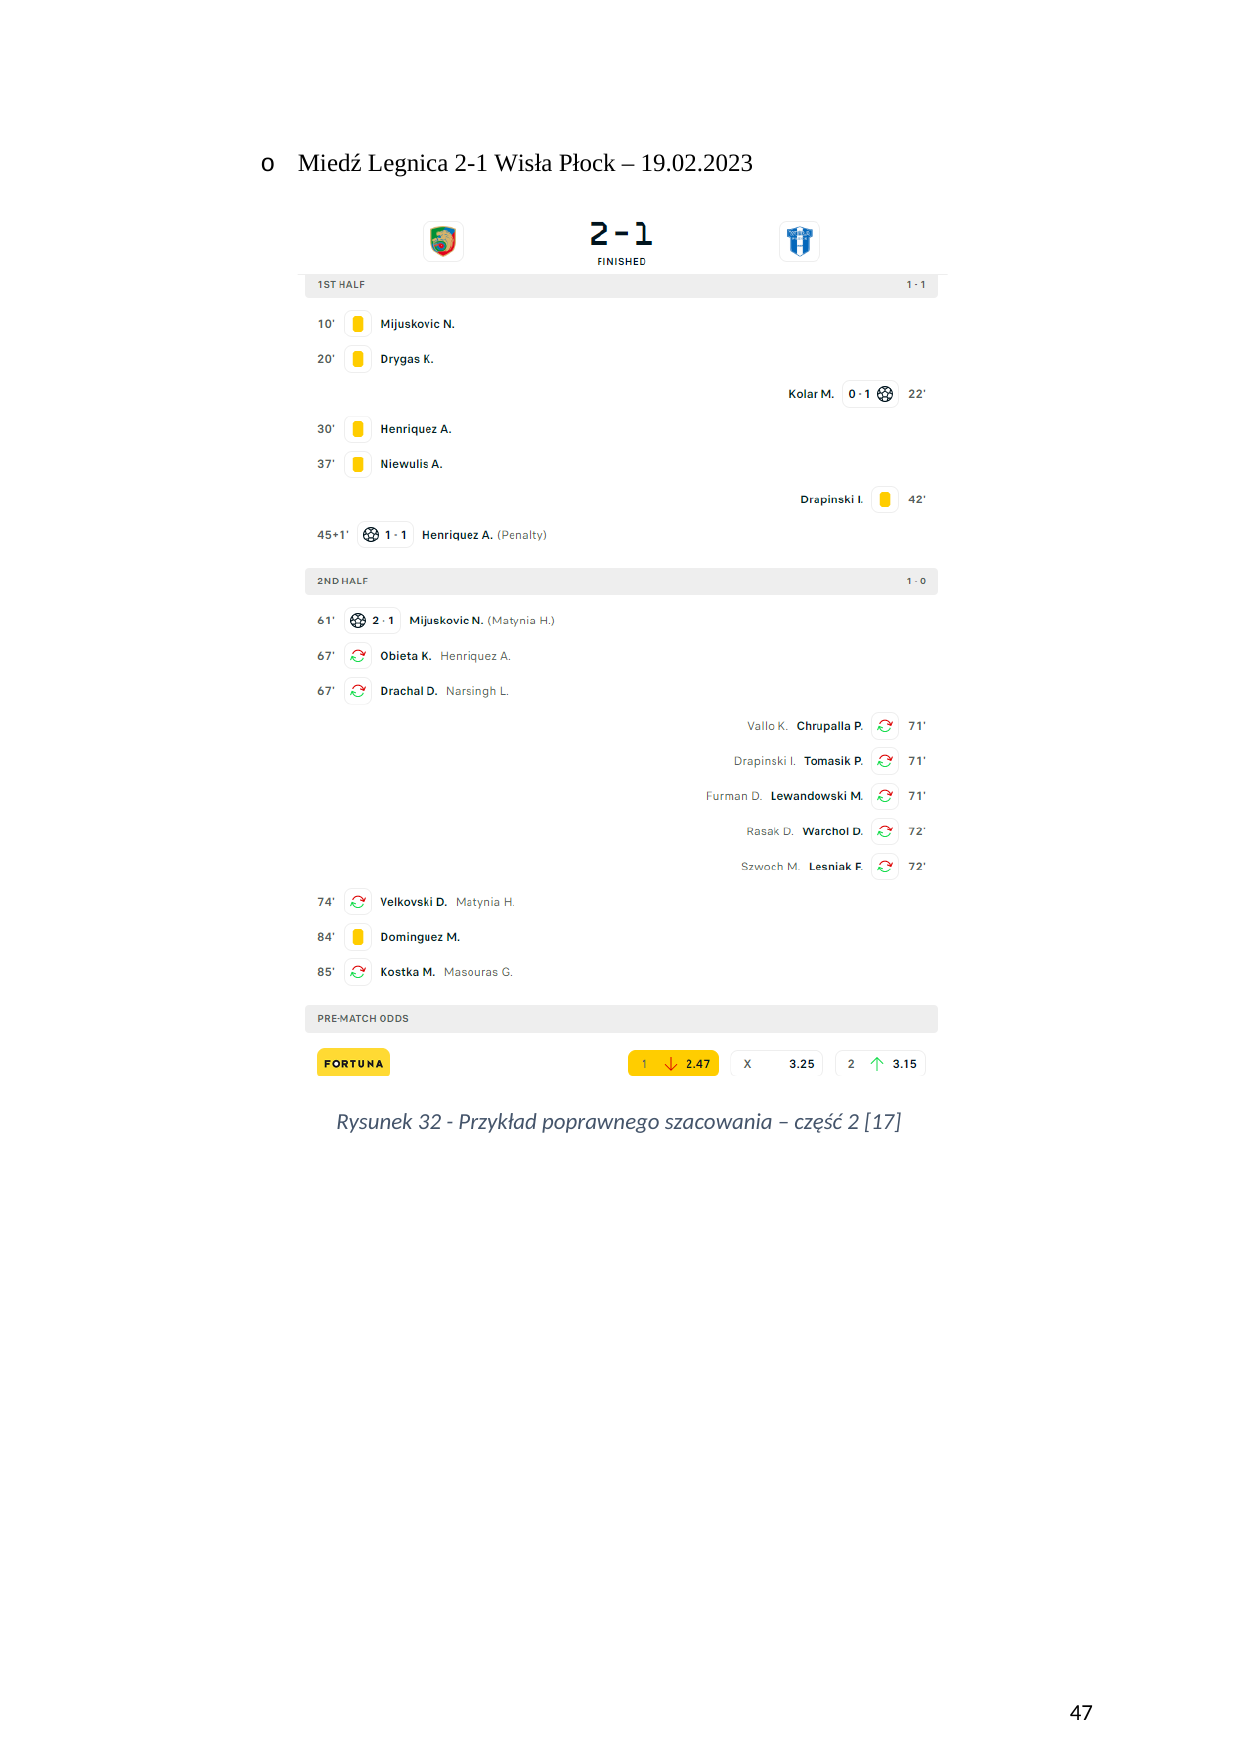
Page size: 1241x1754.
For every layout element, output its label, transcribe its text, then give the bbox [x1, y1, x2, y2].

text Rysunek 32 - Przykład poprawnego szacowania – część 2 [17] [148, 1107, 1093, 1135]
list Miedź Legnica 2-1 Wisła Płock – 19.02.2023 [260, 148, 1093, 178]
picture [297, 210, 948, 1076]
